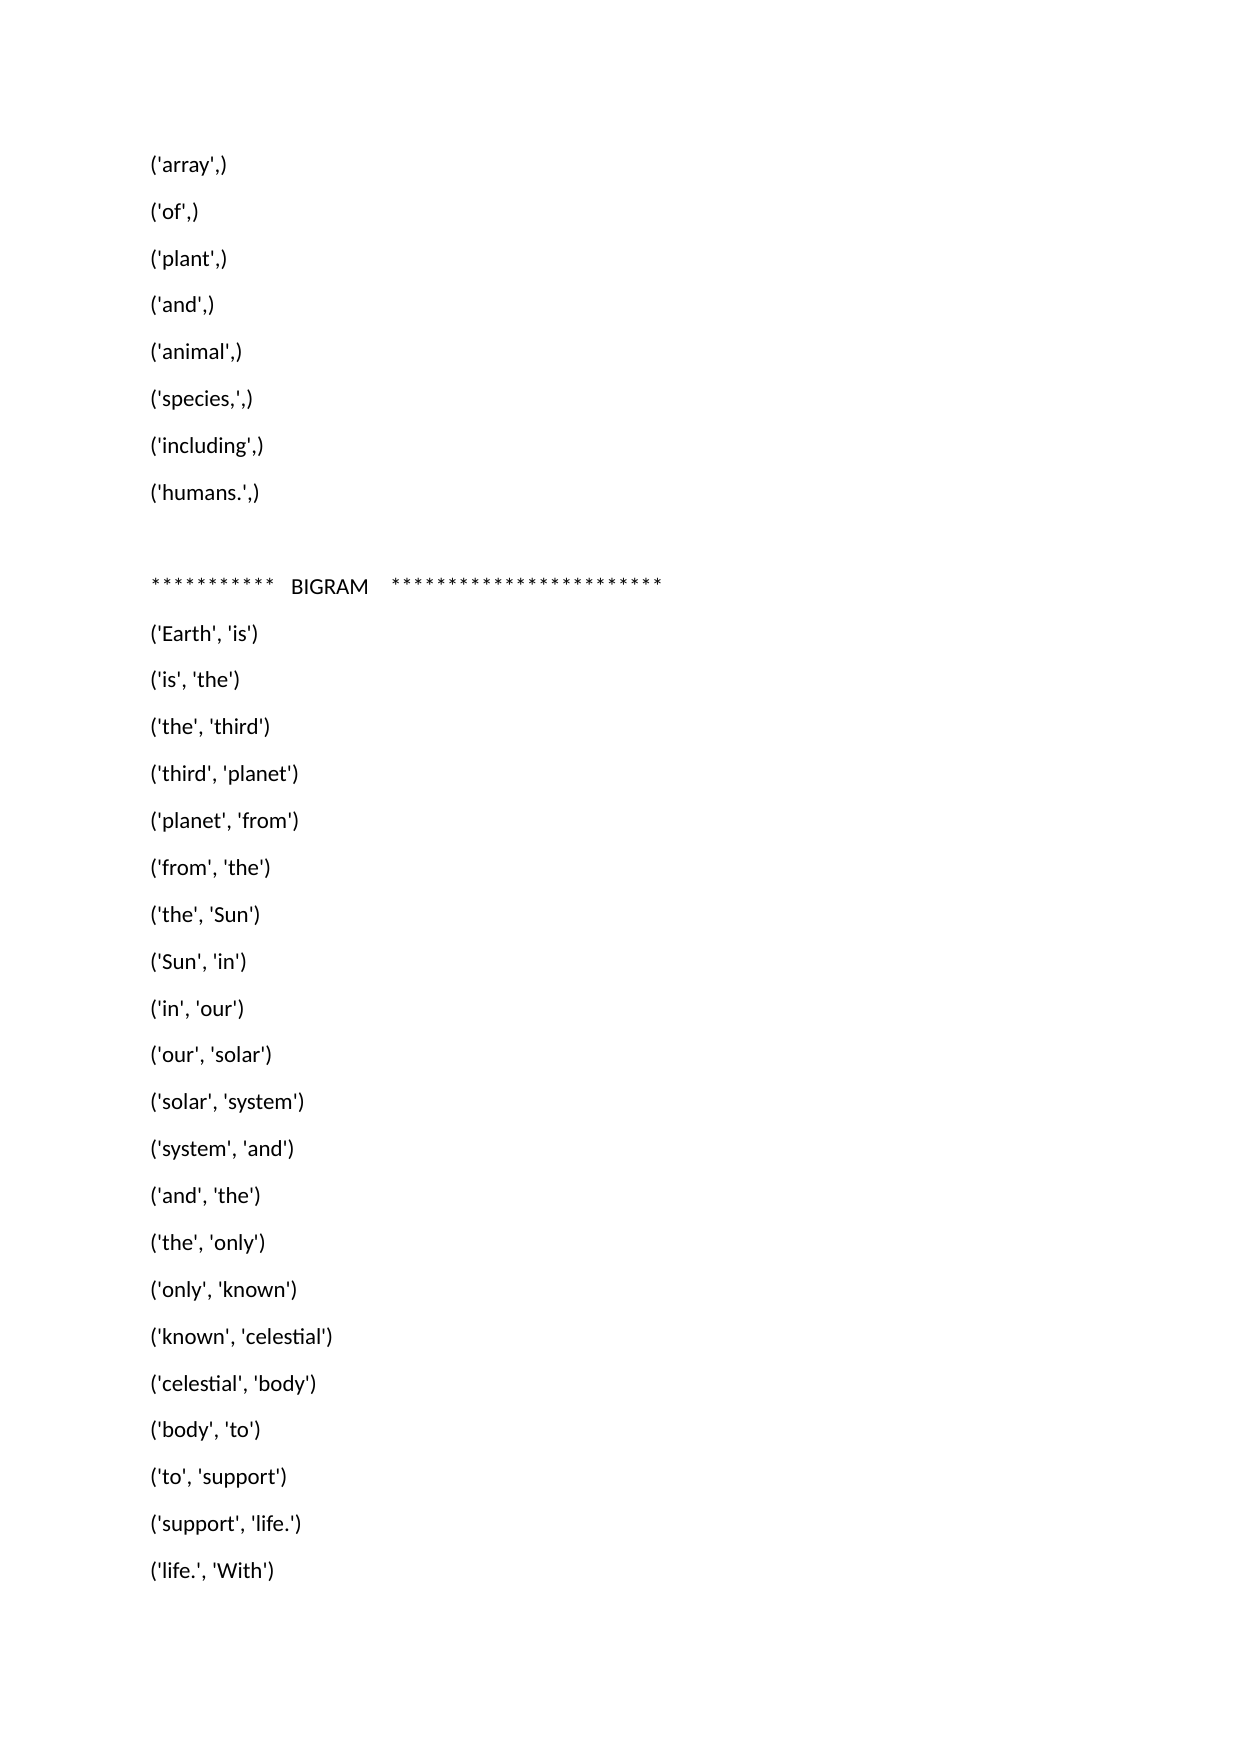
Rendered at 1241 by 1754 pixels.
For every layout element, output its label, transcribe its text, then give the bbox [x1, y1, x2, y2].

text ('species,',) [150, 384, 1090, 412]
text ('only', 'known') [150, 1275, 1090, 1303]
text ('celestial', 'body') [150, 1369, 1090, 1397]
text ('in', 'our') [150, 994, 1090, 1022]
text ('support', 'life.') [150, 1509, 1090, 1537]
text ('to', 'support') [150, 1462, 1090, 1491]
text ('from', 'the') [150, 853, 1090, 881]
text ('of',) [150, 197, 1090, 225]
text ('plant',) [150, 244, 1090, 272]
text ('the', 'Sun') [150, 900, 1090, 928]
text ('the', 'only') [150, 1228, 1090, 1256]
text ('third', 'planet') [150, 759, 1090, 787]
text ('body', 'to') [150, 1416, 1090, 1444]
text ('system', 'and') [150, 1134, 1090, 1162]
text ('array',) [150, 150, 1090, 178]
text ('the', 'third') [150, 712, 1090, 741]
text ('planet', 'from') [150, 806, 1090, 834]
text ('humans.',) [150, 478, 1090, 506]
text ('Sun', 'in') [150, 947, 1090, 975]
text ('solar', 'system') [150, 1087, 1090, 1116]
text ('is', 'the') [150, 666, 1090, 694]
text *********** BIGRAM ************************ [150, 572, 1090, 600]
text ('and',) [150, 291, 1090, 319]
text ('animal',) [150, 337, 1090, 366]
text ('and', 'the') [150, 1181, 1090, 1209]
text ('Earth', 'is') [150, 619, 1090, 647]
text ('including',) [150, 431, 1090, 459]
text ('life.', 'With') [150, 1556, 1090, 1584]
text ('known', 'celestial') [150, 1322, 1090, 1350]
text ('our', 'solar') [150, 1041, 1090, 1069]
